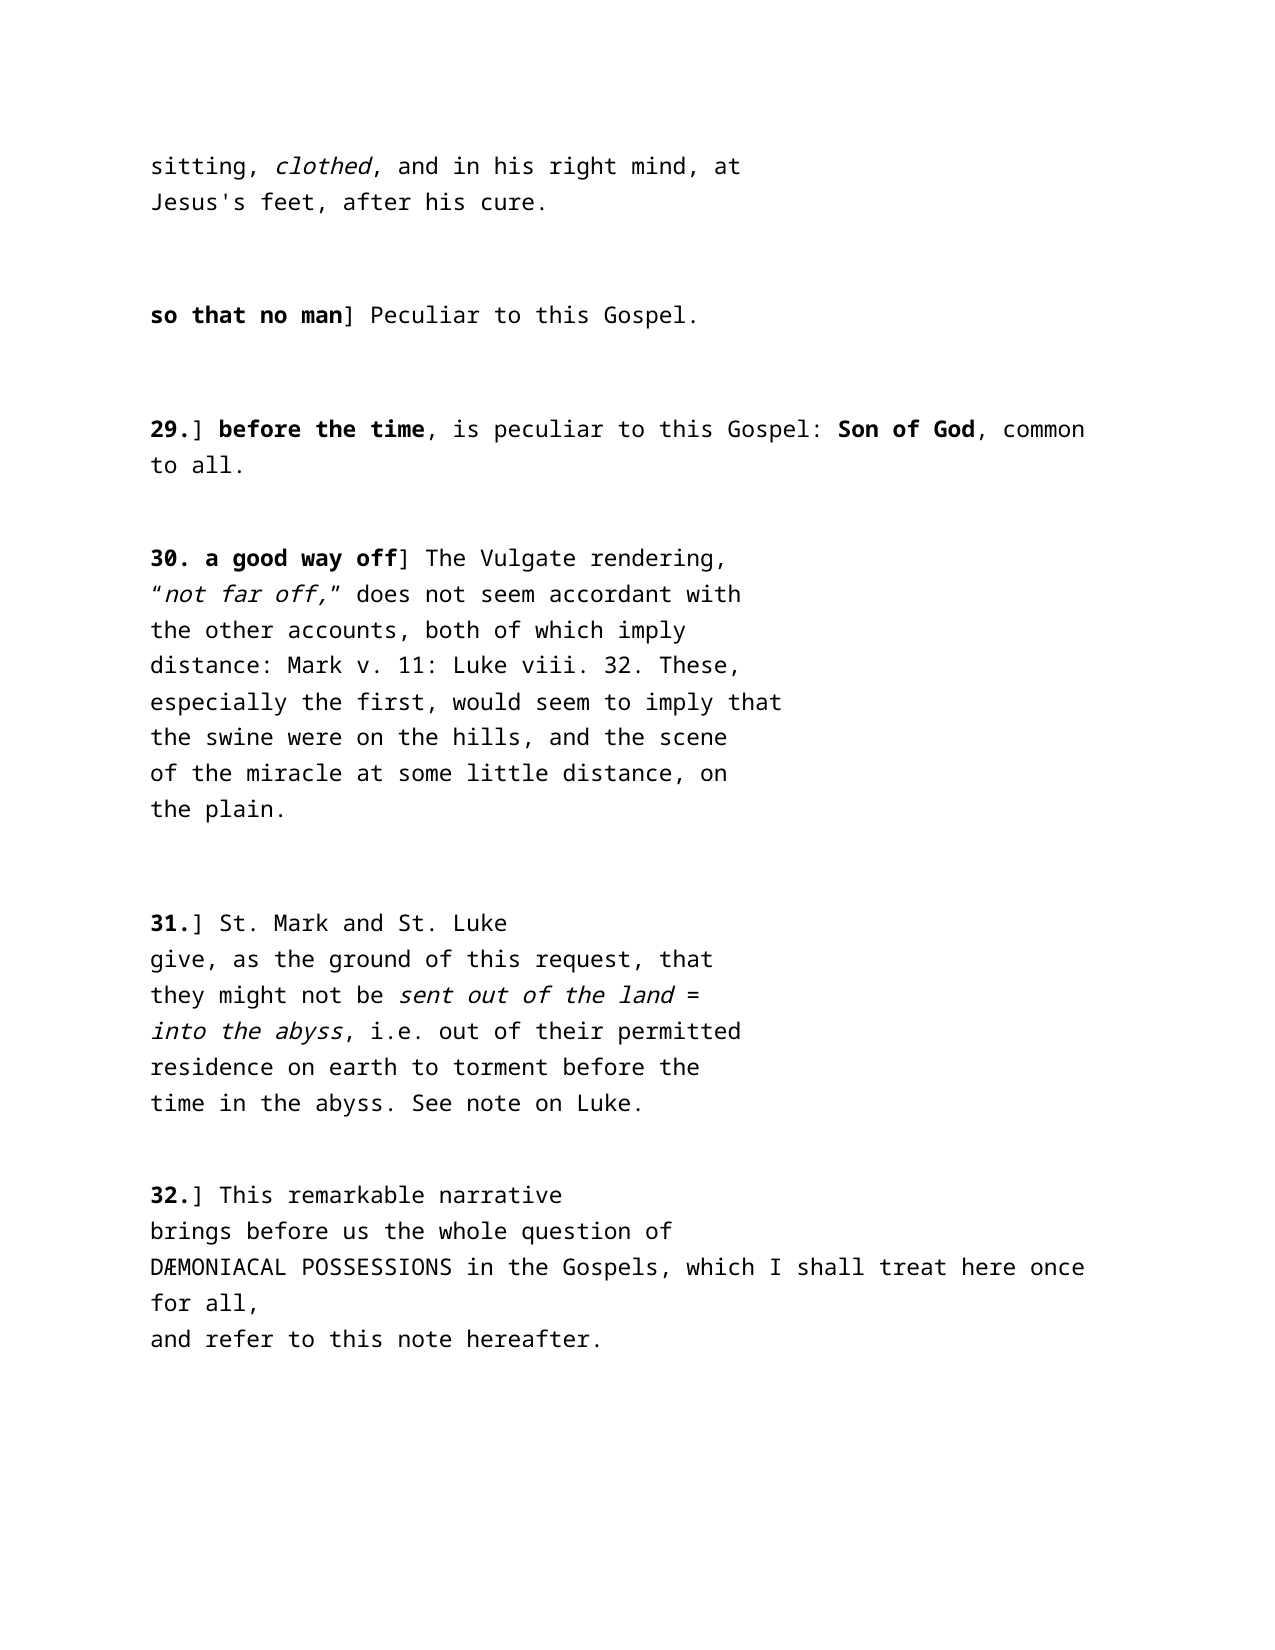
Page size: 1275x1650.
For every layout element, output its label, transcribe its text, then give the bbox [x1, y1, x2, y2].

text 29.] before the time, is peculiar to this Gospel: Son of God, common to all. [150, 413, 1125, 480]
text so that no man] Peculiar to this Gospel. [150, 299, 1125, 331]
text sitting, clothed, and in his right mind, at Jesus's feet, after his cure. [150, 150, 1125, 217]
text 32.] This remarkable narrative brings before us the whole question of DÆMONIACAL POSSESSIONS in the Gospels, which I shall treat here once for all, and refer to this note hereafter. [150, 1143, 1125, 1354]
text 30. a good way off] The Vulgate rendering, “not far off,” does not seem accordant with the other accounts, both of which imply distance: Mark v. 11: Luke viii. 32. These, especially the first, would seem to imply that the swine were on the hills, and the scene of the miracle at some little distance, on the plain. [150, 506, 1125, 824]
text 31.] St. Mark and St. Luke give, as the ground of this request, that they might not be sent out of the land = into the abyss, i.e. out of their permitted residence on earth to torment before the time in the abyss. See note on Luke. [150, 907, 1125, 1118]
